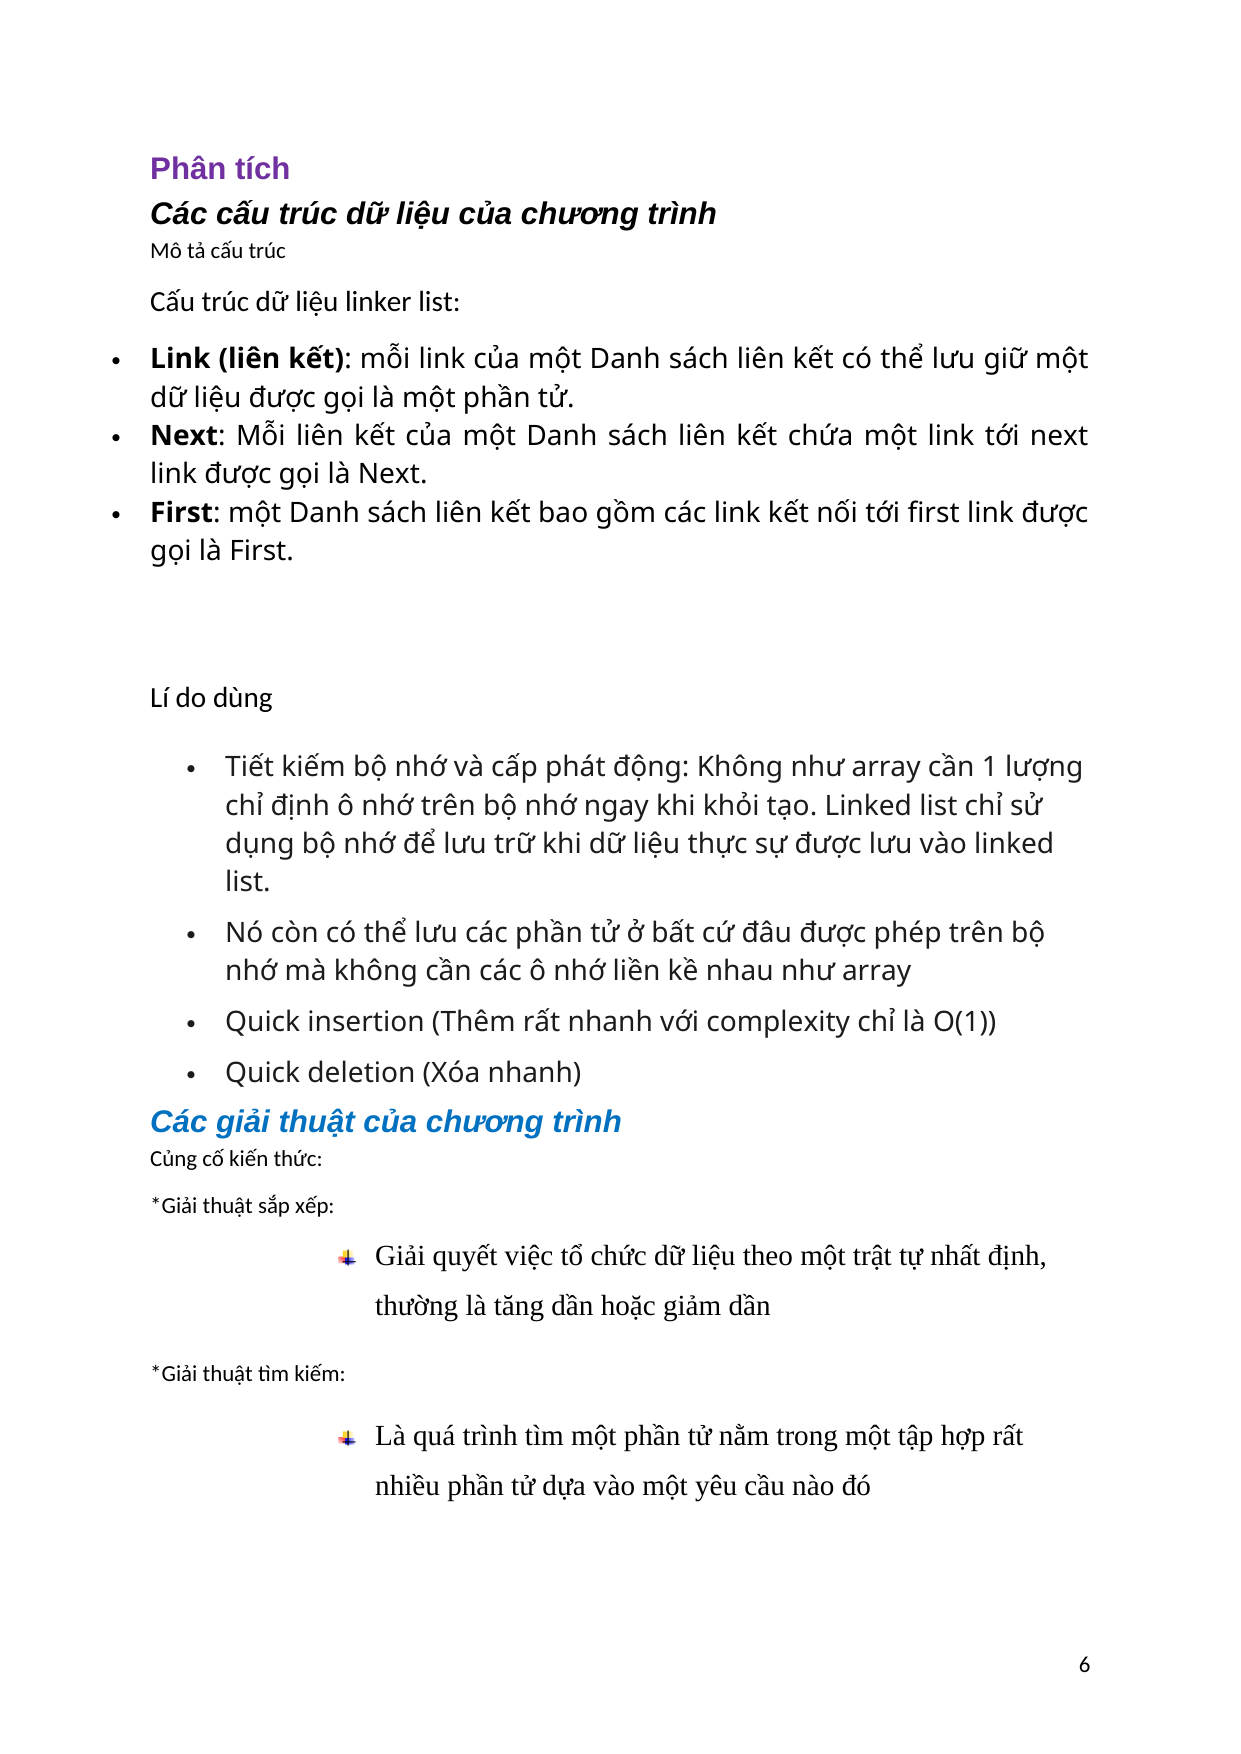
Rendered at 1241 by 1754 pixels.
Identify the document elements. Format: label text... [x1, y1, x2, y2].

picture [338, 1248, 356, 1266]
list First: một Danh sách liên kết bao gồm các link kết nối tới first link được gọi là First. [112, 492, 1090, 569]
picture [338, 1429, 356, 1446]
list Quick deletion (Xóa nhanh) [187, 1052, 1090, 1091]
list Next: Mỗi liên kết của một Danh sách liên kết chứa một link tới next link được gọi là Next. [112, 415, 1090, 492]
list Là quá trình tìm một phần tử nằm trong một tập hợp rất nhiều phần tử dựa vào một yêu cầu nào đó [337, 1418, 1090, 1502]
text Mô tả cấu trúc [150, 237, 1090, 265]
subtitle Các cấu trúc dữ liệu của chương trình [150, 195, 1090, 231]
text Lí do dùng [150, 679, 1090, 714]
text *Giải thuật sắp xếp: [150, 1191, 1090, 1219]
list Giải quyết việc tổ chức dữ liệu theo một trật tự nhất định, thường là tăng dần hoặc giảm dần [337, 1238, 1090, 1322]
list Link (liên kết): mỗi link của một Danh sách liên kết có thể lưu giữ một dữ liệu được gọi là một phần tử. [112, 339, 1090, 415]
text Củng cố kiến thức: [150, 1144, 1090, 1172]
subtitle Các giải thuật của chương trình [150, 1103, 1090, 1139]
list Tiết kiếm bộ nhớ và cấp phát động: Không như array cần 1 lượng chỉ định ô nhớ trên bộ nhớ ngay khi khỏi tạo. Linked list chỉ sử dụng bộ nhớ để lưu trữ khi dữ liệu thực sự được lưu vào linked list. [187, 746, 1090, 900]
text *Giải thuật tìm kiếm: [150, 1359, 1090, 1388]
subtitle Phân tích [150, 150, 1090, 186]
list Nó còn có thể lưu các phần tử ở bất cứ đâu được phép trên bộ nhớ mà không cần các ô nhớ liền kề nhau như array [187, 912, 1090, 989]
text Cấu trúc dữ liệu linker list: [150, 283, 1090, 319]
list Quick insertion (Thêm rất nhanh với complexity chỉ là O(1)) [187, 1001, 1090, 1040]
